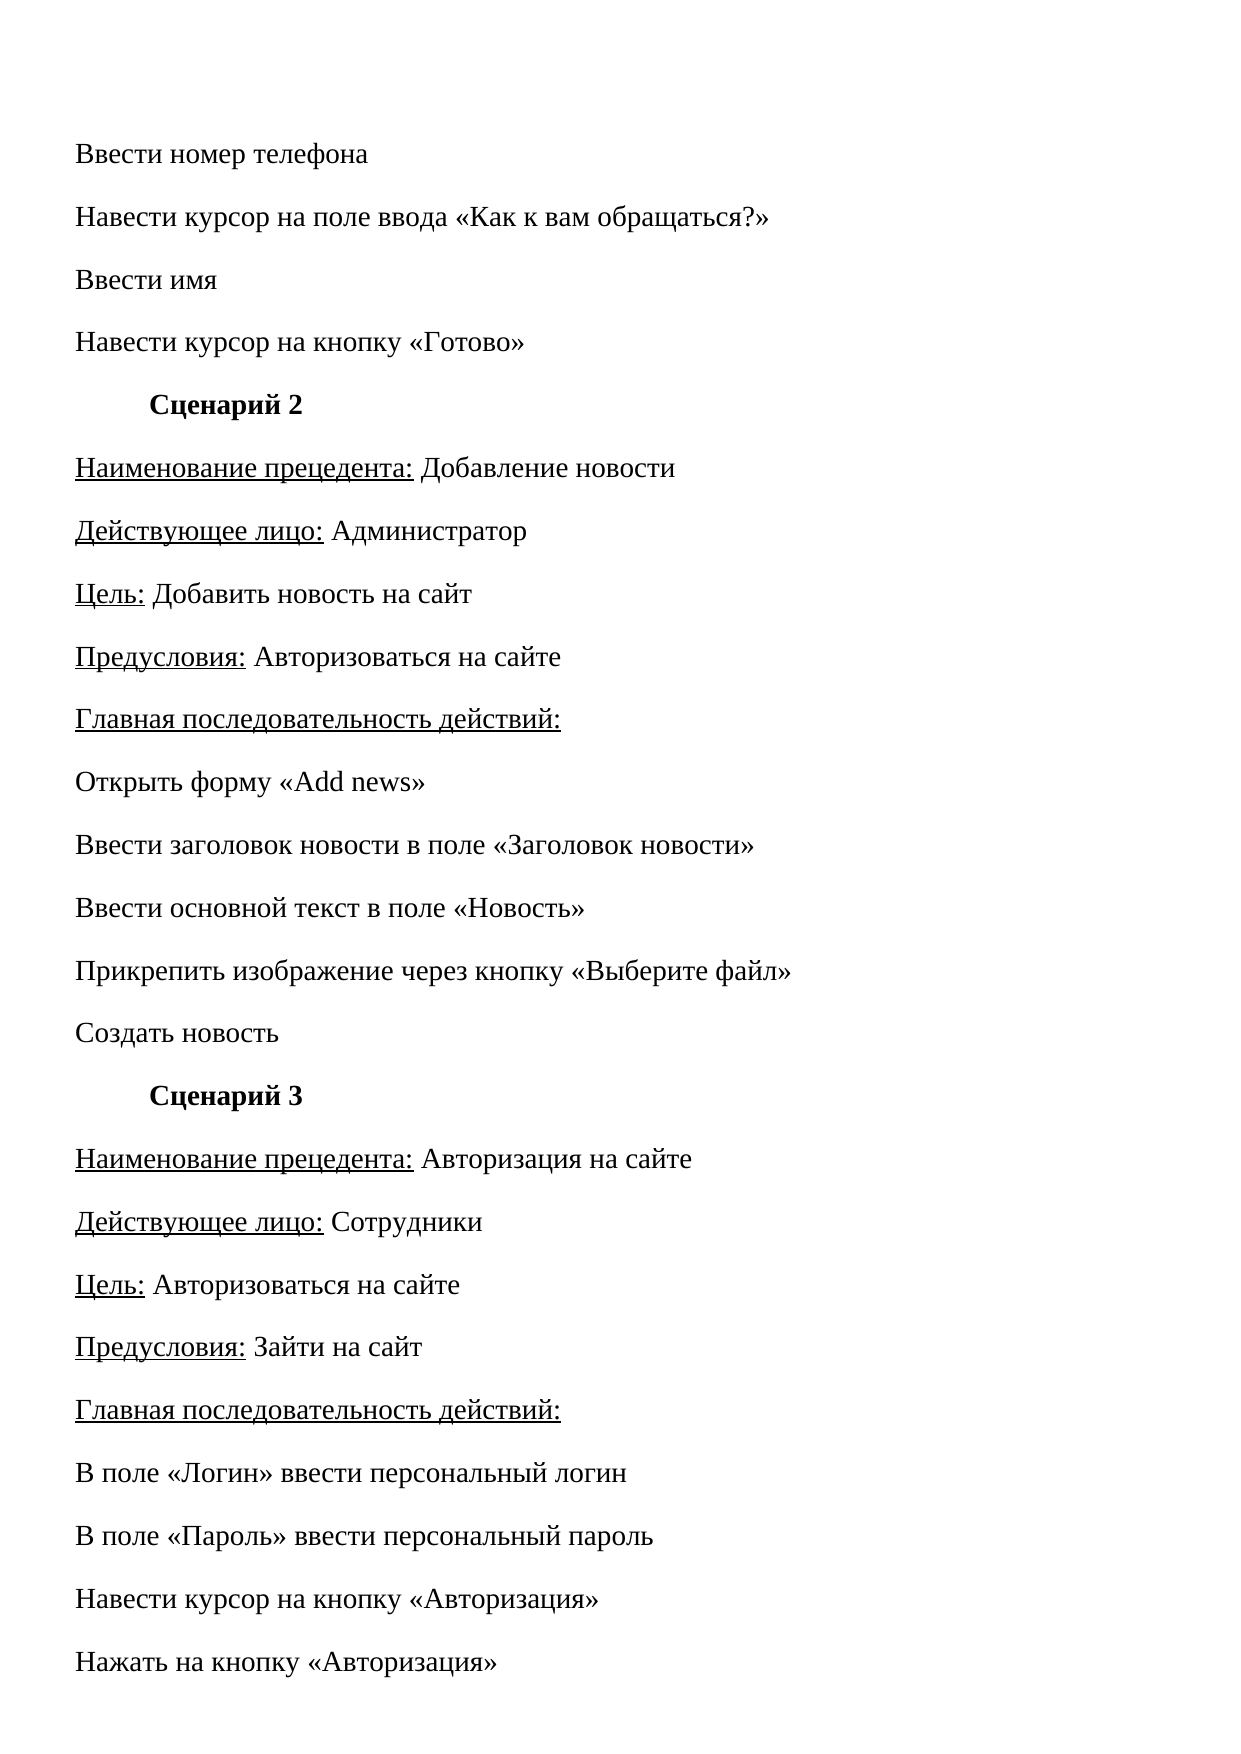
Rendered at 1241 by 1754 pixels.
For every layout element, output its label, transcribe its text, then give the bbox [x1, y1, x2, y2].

text Наименование прецедента: Добавление новости [75, 450, 1165, 484]
text Ввести основной текст в поле «Новость» [75, 890, 1165, 923]
text Предусловия: Зайти на сайт [75, 1329, 1165, 1363]
text Наименование прецедента: Авторизация на сайте [75, 1141, 1165, 1175]
text В поле «Пароль» ввести персональный пароль [75, 1518, 1165, 1552]
text Открыть форму «Add news» [75, 764, 1165, 798]
text Цель: Добавить новость на сайт [75, 576, 1165, 609]
text Навести курсор на кнопку «Готово» [75, 324, 1165, 358]
text Нажать на кнопку «Авторизация» [75, 1644, 1165, 1677]
text Главная последовательность действий: [75, 1392, 1165, 1426]
text Действующее лицо: Сотрудники [75, 1204, 1165, 1237]
text Предусловия: Авторизоваться на сайте [75, 639, 1165, 672]
text Создать новость [75, 1016, 1165, 1049]
list Сценарий 3 [75, 1078, 1165, 1112]
text Навести курсор на кнопку «Авторизация» [75, 1581, 1165, 1614]
text Ввести заголовок новости в поле «Заголовок новости» [75, 827, 1165, 861]
text Ввести номер телефона [75, 136, 1165, 170]
text Прикрепить изображение через кнопку «Выберите файл» [75, 953, 1165, 986]
text Навести курсор на поле ввода «Как к вам обращаться?» [75, 199, 1165, 232]
text Главная последовательность действий: [75, 701, 1165, 735]
list Сценарий 2 [75, 387, 1165, 421]
text Цель: Авторизоваться на сайте [75, 1267, 1165, 1300]
text Ввести имя [75, 262, 1165, 295]
text В поле «Логин» ввести персональный логин [75, 1455, 1165, 1489]
text Действующее лицо: Администратор [75, 513, 1165, 547]
